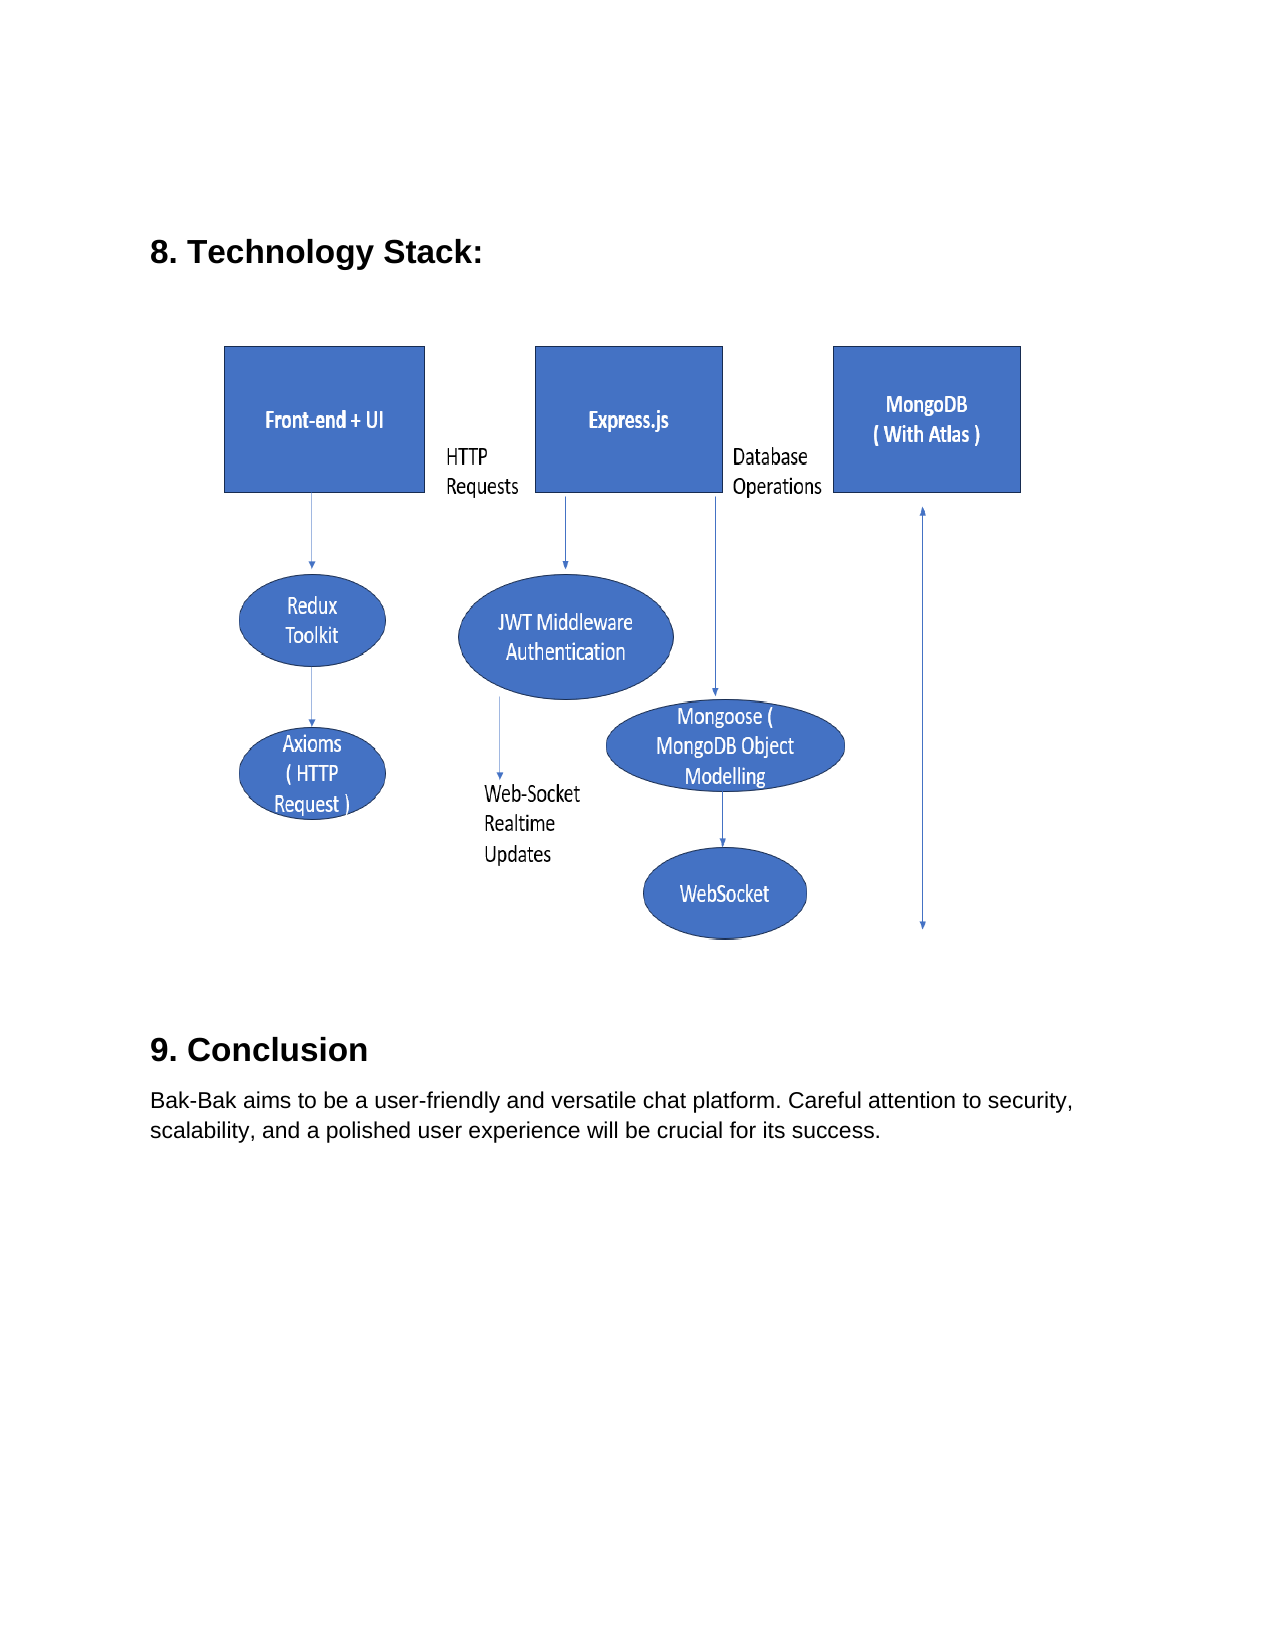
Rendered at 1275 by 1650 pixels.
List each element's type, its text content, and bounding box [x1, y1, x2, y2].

picture [150, 275, 1125, 987]
subtitle 9. Conclusion [150, 1030, 1125, 1068]
subtitle 8. Technology Stack: [150, 232, 1125, 275]
text Bak-Bak aims to be a user-friendly and versatile chat platform. Careful attention to security, scalability, and a polished user experience will be crucial for its success. [150, 1087, 1125, 1143]
